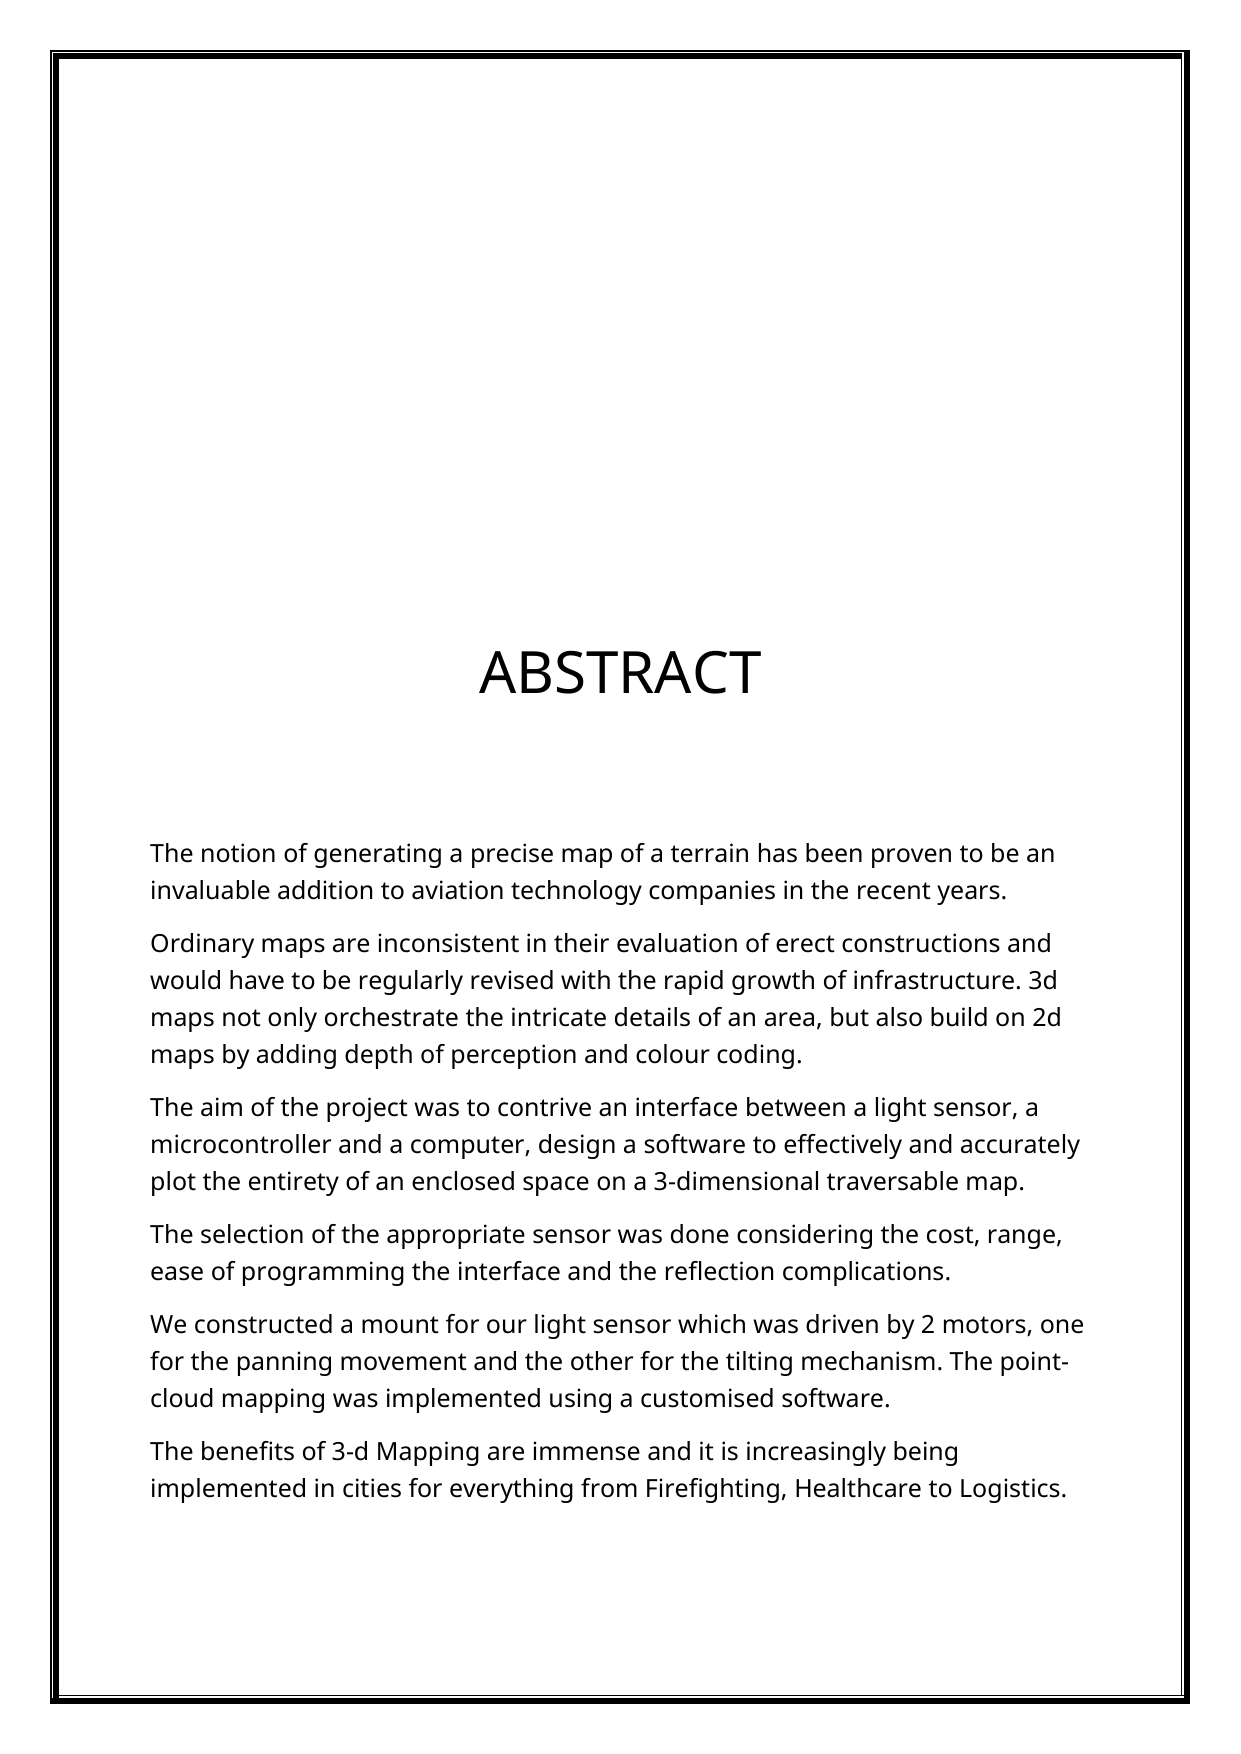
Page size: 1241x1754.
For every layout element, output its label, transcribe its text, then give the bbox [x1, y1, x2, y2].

text The selection of the appropriate sensor was done considering the cost, range, ease of programming the interface and the reflection complications. [150, 1217, 1090, 1288]
text The benefits of 3-d Mapping are immense and it is increasingly being implemented in cities for everything from Firefighting, Healthcare to Logistics. [150, 1434, 1090, 1505]
text Ordinary maps are inconsistent in their evaluation of erect constructions and would have to be regularly revised with the rapid growth of infrastructure. 3d maps not only orchestrate the intricate details of an area, but also build on 2d maps by adding depth of perception and colour coding. [150, 926, 1090, 1071]
text We constructed a mount for our light sensor which was driven by 2 motors, one for the panning movement and the other for the tilting mechanism. The point-cloud mapping was implemented using a customised software. [150, 1307, 1090, 1415]
text ABSTRACT [150, 631, 1090, 710]
text The notion of generating a precise map of a terrain has been proven to be an invaluable addition to aviation technology companies in the recent years. [150, 836, 1090, 907]
text The aim of the project was to contrive an interface between a light sensor, a microcontroller and a computer, design a software to effectively and accurately plot the entirety of an enclosed space on a 3-dimensional traversable map. [150, 1090, 1090, 1197]
